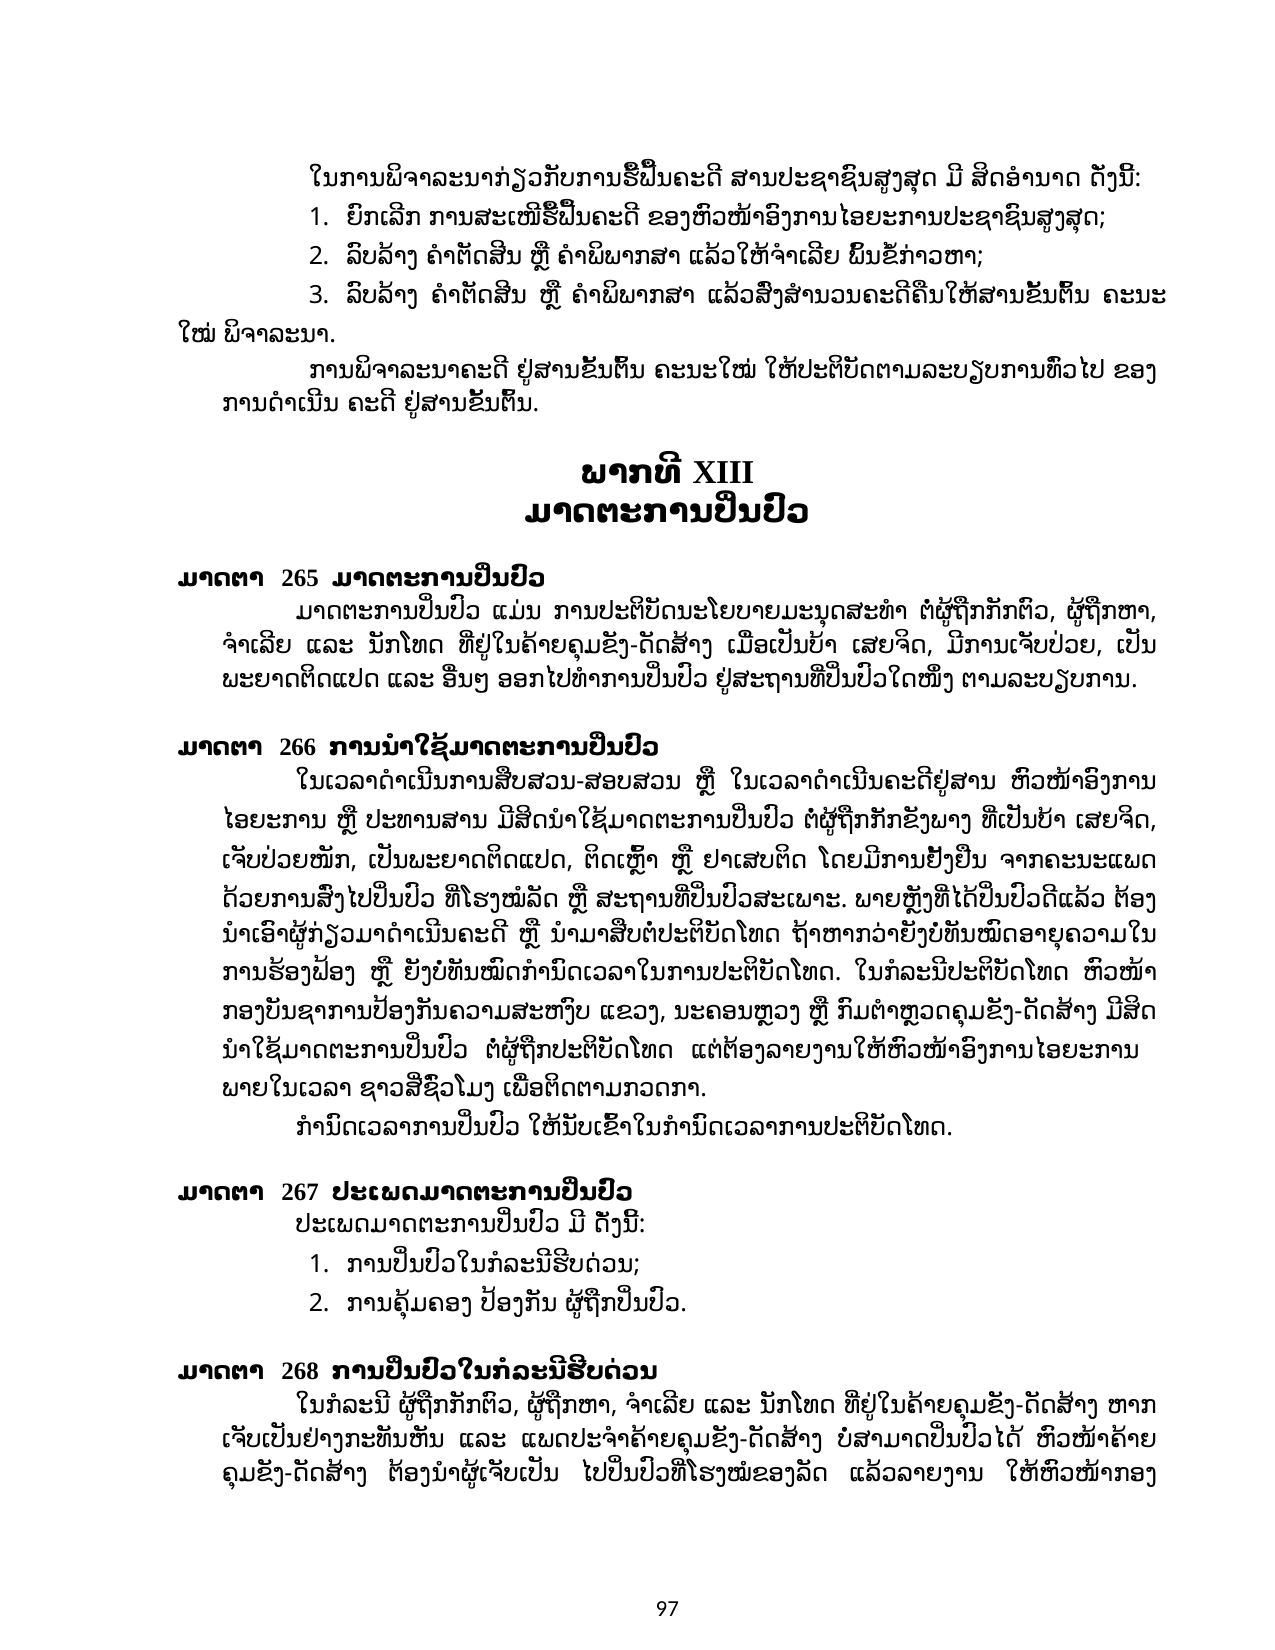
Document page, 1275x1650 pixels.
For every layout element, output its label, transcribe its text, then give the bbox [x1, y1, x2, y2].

list ລົບ​ລ້າງ ​ຄຳ​ຕັດ​ສີນ ຫຼື ຄຳ​ພິພາກສາ ​ແລ້ວ​ໃຫ້​ຈຳ​ເລີຍ​ ພົ້ນ​ຂໍ້​ກ່າວ​ຫາ; [177, 238, 1157, 272]
text ການ​​ພິຈາລະນາຄະດີ​ ຢູ່​ສານ​ຂັ້ນ​ຕົ້ນ​ ຄະນະ​ໃໝ່ ໃຫ້ປະຕິບັດ​ຕາມ​ລະບຽບ​ການ​ທົ່ວ​ໄປ​ ຂອງ​ການ​ດຳ​ເນີ​ນ ຄະດີ​ ຢູ່​ສານ​ຂັ້ນ​ຕົ້ນ. [222, 355, 1157, 418]
text ມາດຕະການປິ່ນປົວ ແມ່ນ ການປະຕິບັດນະໂຍບາຍມະນຸດສະທຳ ຕໍ່ຜູ້ຖືກກັກຕົວ, ຜູ້ຖືກຫາ, ຈຳເລີຍ ແລະ ນັກໂທດ ທີ່ຢູ່ໃນຄ້າຍຄຸມຂັງ-ດັດສ້າງ ເມື່ອເປັນບ້າ ເສຍຈິດ, ມີການເຈັບປ່ວຍ, ເປັນພະຍາດຕິດແປດ ແລະ ອື່ນໆ ອອກໄປທຳການປິ່ນປົວ ຢູ່ສະຖານທີ່ປິ່ນປົວໃດໜຶ່ງ ຕາມລະບຽບການ. [222, 593, 1157, 695]
text ມາດຕາ 267 ປະເພດມາດຕະການປິ່ນປົວ [177, 1177, 1157, 1206]
subtitle ພາກ​ທີ XIII [177, 453, 1157, 492]
subtitle ​ມາດ​ຕະ​ການ​ປິ່ນ​ປົວ [177, 492, 1157, 531]
text ​ໃນ​ການ​ພິຈາລະນາ​ກ່ຽວ​ກັບການ​ຮື້ຟື້ນຄະດີ​ ສານ​ປະຊາຊົນ​ສູ​ງສຸດ ມີ​ ສິດ​ອຳນາດ ດັ່ງນີ້: [177, 159, 1157, 193]
text ປະເພດມາດຕະການປິ່ນປົວ ມີ ດັ່ງນີ້: [177, 1206, 1157, 1240]
text ມາດ​ຕາ 266 ການ​ນຳ​ໃຊ້​ມາດ​ຕະ​ການ​ປິ່ນປົວ [177, 729, 1157, 763]
text ໃນເວລາດຳເນີນການ​ສືບ​ສວນ-ສອບ​ສວນ ຫຼື​ ໃນເວ​ລາດຳ​​ເນີນ​ຄະດີ​ຢູ່​ສານ ຫົວໜ້າອົງການໄອຍະການ ຫຼື ປະທານສານ ມີສິດນຳ​ໃຊ້​ມາດ​ຕະ​ການ​ປິ່ນ​ປົວ ຕໍ່ຜູ້ຖືກກັກຂັງພາງ ທີ່ເປັນບ້າ ເສຍຈິດ, ເຈັບປ່ວຍໜັກ, ເປັນພະຍາດຕິດແປດ, ຕິດ​ເຫຼົ້າ ຫຼື ຢາ​ເສບ​ຕິດ ໂດຍມີການຢັ້ງຢືນ ຈາກຄະນະແພດ ດ້ວຍການ​ສົ່ງ​ໄປ​ປິ່ນ​ປົວ​ ທີ່​ໂຮງ​ໝໍ​ລັດ ຫຼື ສະ​ຖານ​ທີ່​ປິ່ນ​ປົວ​ສະ​ເພາະ​. ພາຍ​ຫຼັງ​ທີ່​ໄດ້​ປິ່ນ​ປົວ​ດີ​ແລ້ວ ຕ້ອງ​ນຳ​ເອົາຜູ້ກ່ຽວ​ມາ​ດຳ​ເນີນ​ຄະ​ດີ ຫຼື ນຳມາສືບຕໍ່​ປະ​ຕິ​ບັດ​ໂທດ ຖ້າ​ຫາກວ່າຍັງ​ບໍ່​ທັນ​ໝົດ​ອາ​ຍຸ​ຄວາມ​ໃນ​ການ​ຮ້ອງ​ຟ້ອງ ຫຼື ຍັງບໍ່ທັນໝົດກຳນົດ​ເວລາໃນ​ການ​ປະ​ຕິ​ບັດ​ໂທດ. ​​ໃນກໍລະນີ​ປະຕິບັດ​ໂທດ ຫົວໜ້າ​ກອງ​ບັນຊາ​ການ​ປ້ອງ​ກັນ​ຄວາມ​ສະຫງົບ ​ແຂວງ, ນະຄອນຫຼວງ ຫຼື ກົມ​ຕຳຫຼວດ​ຄຸມ​ຂັງ-​ດັດ​ສ້າງ ມີສິດ ນຳ​ໃຊ້​ມາດ​ຕະ​ການ​ປິ່ນ​ປົວ ຕໍ່ຜູ້​ຖືກປະຕິບັດ​ໂທດ ​ແຕ່ຕ້ອງ​ລາຍ​ງານ​ໃຫ້​ຫົວໜ້າ​ອົງການ​ໄອ​ຍະການ ​ພາຍ​ໃນ​ເວລາ ຊາວ​ສີ່​ຊົ່ວ​ໂມງ ​ເພື່ອ​ຕິດຕາມ​ກວດກາ. [222, 763, 1157, 1103]
list ການຄຸ້ມຄອງ ປ້ອງກັນ ຜູ້ຖືກປິ່ນປົວ. [177, 1284, 1157, 1318]
list ຍົກ​ເລີກ ການ​ສະ​ເໜີຮື້ຟື້ນຄະດີ ຂອງ​ຫົວໜ້າອົງການໄອ​ຍະ​ການ​ປະຊາຊົນສູງສຸດ; [177, 199, 1157, 233]
text ກຳ​ນົດເວ​ລາ​ການ​ປິ່ນ​ປົວ​ ໃຫ້​ນັບ​ເຂົ້າ​ໃນ​ກຳນົດ​ເວ​ລາການປະ​ຕິ​ບັດ​ໂທດ. [177, 1109, 1157, 1143]
list ການປິ່ນປົວໃນກໍລະນີຮີບດ່ວນ; [177, 1245, 1157, 1279]
text ມາດຕາ 268 ການ​ປິ່ນ​ປົວ​ໃນ​ກໍ​ລະ​ນີຮີບ​ດ່ວນ [177, 1352, 1157, 1387]
text ມາດຕາ 265 ມາດຕະການປິ່ນປົວ [177, 563, 1157, 593]
list ລົບ​ລ້າງ ​ຄຳ​ຕັດ​ສີນ ຫຼື ຄຳ​ພິພາກສາ ແລ້ວ​ສົ່ງສຳນວນ​ຄະດີ​ຄື​ນ​ໃຫ້​ສານ​ຂັ້ນ​ຕົ້ນ​ ຄະນະ​ໃໝ່ ພິຈາລະນາ. [177, 277, 1167, 350]
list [222, 1387, 1157, 1489]
